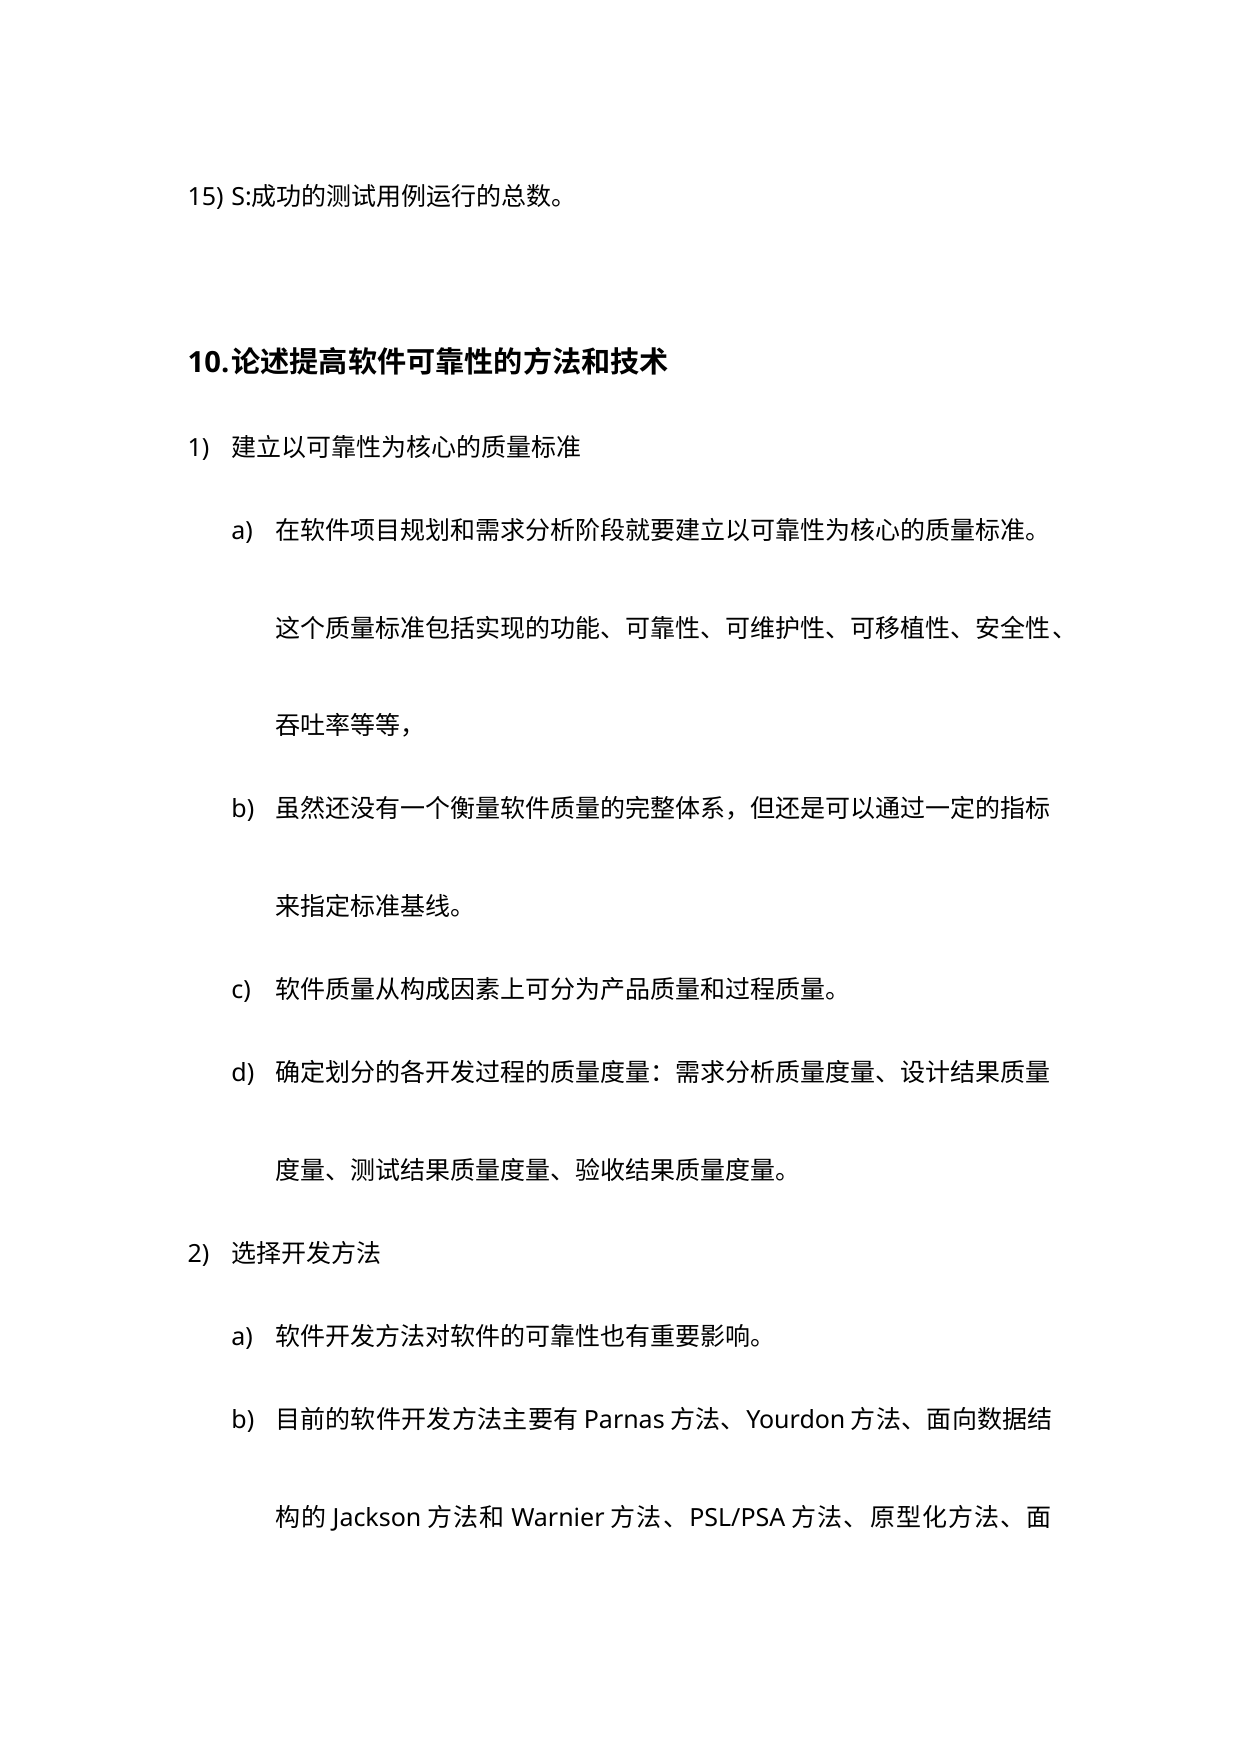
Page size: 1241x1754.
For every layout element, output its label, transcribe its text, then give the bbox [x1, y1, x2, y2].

list 软件开发方法对软件的可靠性也有重要影响。 [231, 1302, 1053, 1367]
list 选择开发方法 [187, 1219, 1053, 1284]
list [231, 1385, 1053, 1548]
list S:成功的测试用例运行的总数。 [187, 162, 1053, 227]
list 虽然还没有一个衡量软件质量的完整体系，但还是可以通过一定的指标来指定标准基线。 [231, 774, 1053, 937]
list 建立以可靠性为核心的质量标准 [187, 413, 1053, 478]
list 论述提高软件可靠性的方法和技术 [187, 327, 1053, 392]
list 确定划分的各开发过程的质量度量：需求分析质量度量、设计结果质量度量、测试结果质量度量、验收结果质量度量。 [231, 1038, 1053, 1201]
list 在软件项目规划和需求分析阶段就要建立以可靠性为核心的质量标准。这个质量标准包括实现的功能、可靠性、可维护性、可移植性、安全性、吞吐率等等， [231, 496, 1053, 756]
list 软件质量从构成因素上可分为产品质量和过程质量。 [231, 955, 1053, 1020]
